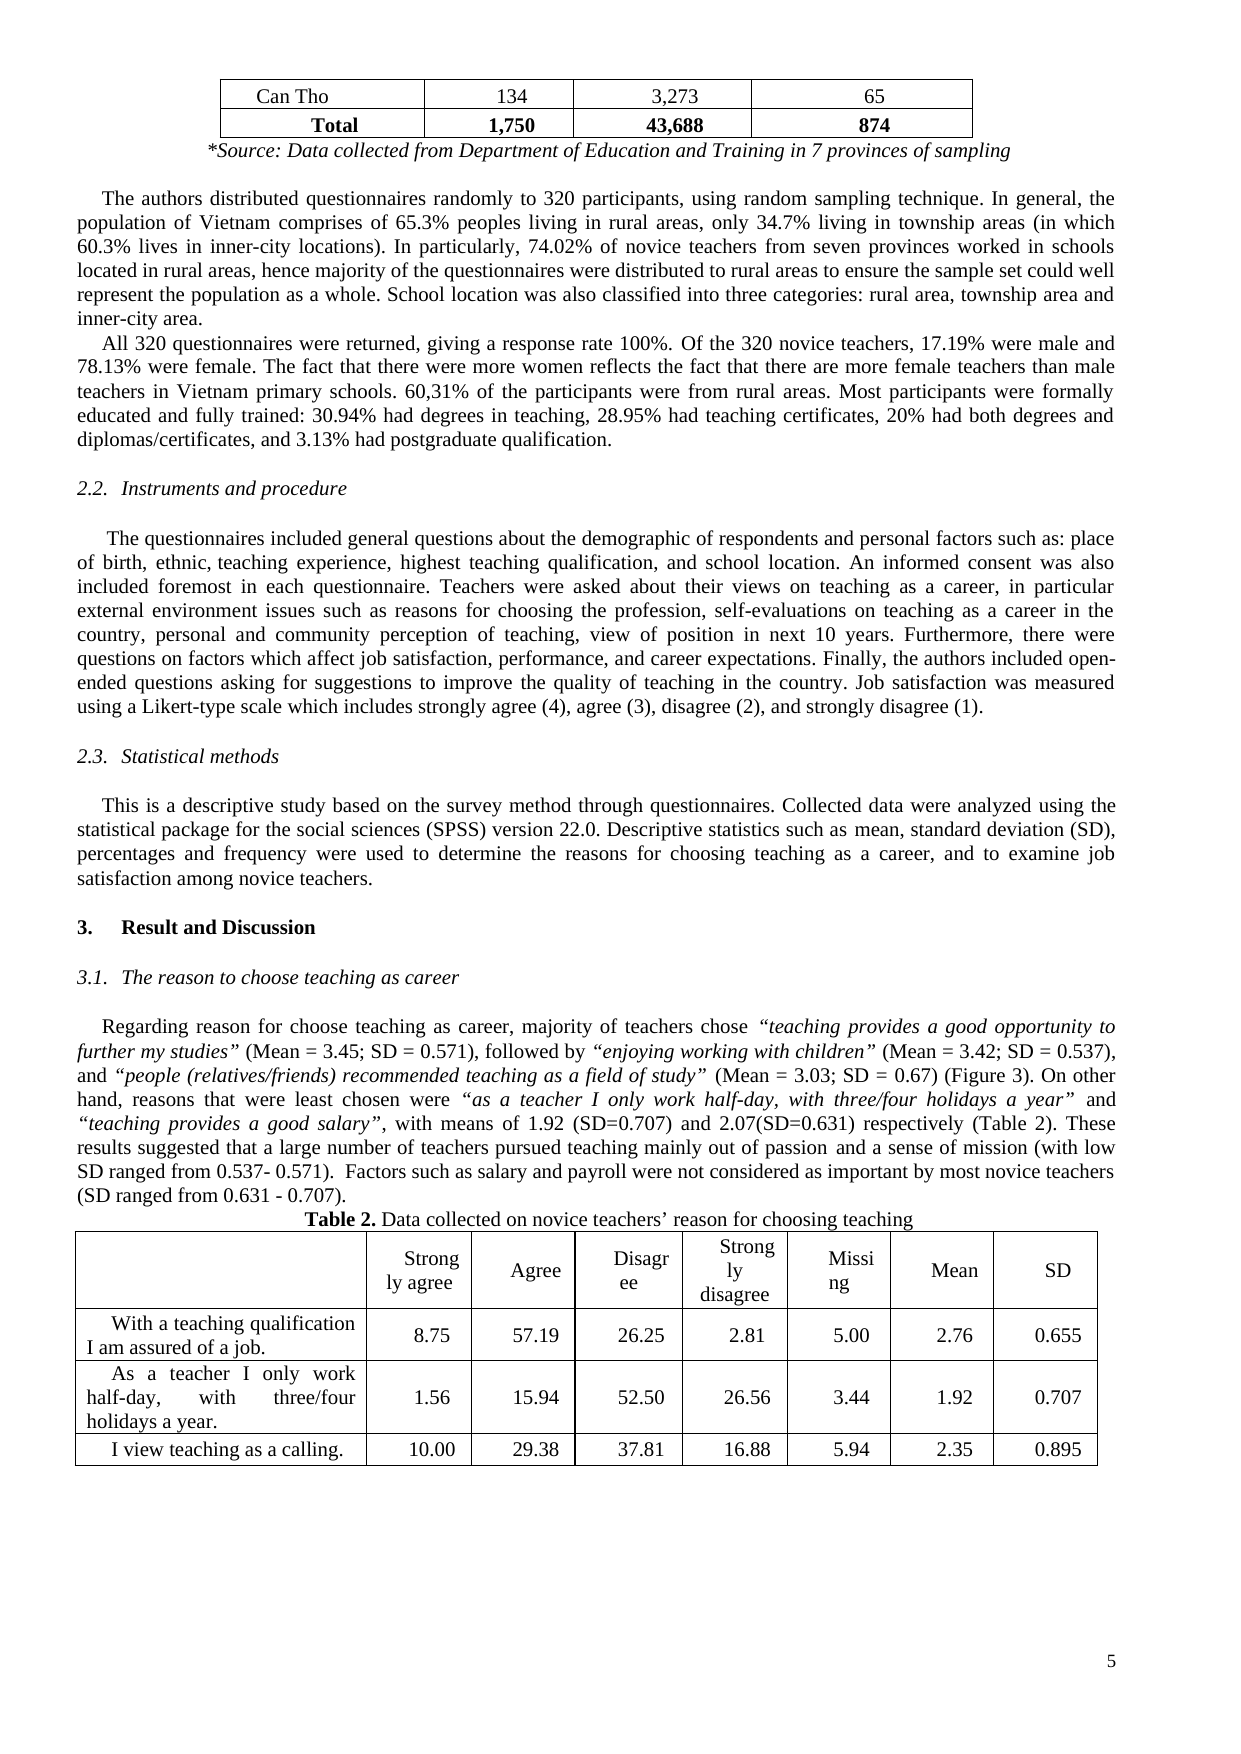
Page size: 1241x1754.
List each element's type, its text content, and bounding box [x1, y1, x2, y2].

text This is a descriptive study based on the survey method through questionnaires. Collected data were analyzed using the statistical package for the social sciences (SPSS) version 22.0. Descriptive statistics such as mean, standard deviation (SD), percentages and frequency were used to determine the reasons for choosing teaching as a career, and to examine job satisfaction among novice teachers. [77, 793, 1116, 889]
table_cell 52.50 [576, 1361, 682, 1433]
table_cell 0.895 [994, 1434, 1097, 1465]
table_cell 3,273 [574, 80, 751, 108]
table_cell Can Tho [221, 80, 424, 108]
table_cell 2.81 [683, 1309, 787, 1360]
table_header Missing [788, 1232, 890, 1308]
table_cell 874 [752, 109, 972, 137]
table_cell 10.00 [367, 1434, 471, 1465]
list Result and Discussion [77, 914, 1116, 939]
list Statistical methods [77, 743, 1116, 768]
table_cell 26.56 [683, 1361, 787, 1433]
table_cell 1,750 [425, 109, 573, 137]
table_cell 37.81 [576, 1434, 682, 1465]
list Instruments and procedure [77, 476, 1116, 501]
table_cell 65 [752, 80, 972, 108]
table_cell 1.92 [891, 1361, 993, 1433]
text The questionnaires included general questions about the demographic of respondents and personal factors such as: place of birth, ethnic, teaching experience, highest teaching qualification, and school location. An informed consent was also included foremost in each questionnaire. Teachers were asked about their views on teaching as a career, in particular external environment issues such as reasons for choosing the profession, self-evaluations on teaching as a career in the country, personal and community perception of teaching, view of position in next 10 years. Furthermore, there were questions on factors which affect job satisfaction, performance, and career expectations. Finally, the authors included open-ended questions asking for suggestions to improve the quality of teaching in the country. Job satisfaction was measured using a Likert-type scale which includes strongly agree (4), agree (3), disagree (2), and strongly disagree (1). [77, 526, 1116, 718]
table_cell 8.75 [367, 1309, 471, 1360]
table_header Strongly agree [367, 1232, 471, 1308]
table_cell 1.56 [367, 1361, 471, 1433]
text *Source: Data collected from Department of Education and Training in 7 provinces of sampling [77, 138, 1116, 162]
table_cell 29.38 [472, 1434, 574, 1465]
table_cell 134 [425, 80, 573, 108]
table_cell 43,688 [574, 109, 751, 137]
table_cell 0.707 [994, 1361, 1097, 1433]
table_cell 0.655 [994, 1309, 1097, 1360]
table_cell 2.35 [891, 1434, 993, 1465]
table_cell 15.94 [472, 1361, 574, 1433]
list The reason to choose teaching as career [77, 964, 1116, 989]
table_cell 2.76 [891, 1309, 993, 1360]
table_header Agree [472, 1232, 574, 1308]
text The authors distributed questionnaires randomly to 320 participants, using random sampling technique. In general, the population of Vietnam comprises of 65.3% peoples living in rural areas, only 34.7% living in township areas (in which 60.3% lives in inner-city locations). In particularly, 74.02% of novice teachers from seven provinces worked in schools located in rural areas, hence majority of the questionnaires were distributed to rural areas to ensure the sample set could well represent the population as a whole. School location was also classified into three categories: rural area, township area and inner-city area. [77, 186, 1116, 330]
table_header Disagree [576, 1232, 682, 1308]
table_cell I view teaching as a calling. [76, 1434, 366, 1465]
text Regarding reason for choose teaching as career, majority of teachers chose “teaching provides a good opportunity to further my studies” (Mean = 3.45; SD = 0.571), followed by “enjoying working with children” (Mean = 3.42; SD = 0.537), and “people (relatives/friends) recommended teaching as a field of study” (Mean = 3.03; SD = 0.67) (Figure 3). On other hand, reasons that were least chosen were “as a teacher I only work half-day, with three/four holidays a year” and “teaching provides a good salary”, with means of 1.92 (SD=0.707) and 2.07(SD=0.631) respectively (Table 2). These results suggested that a large number of teachers pursued teaching mainly out of passion and a sense of mission (with low SD ranged from 0.537- 0.571). Factors such as salary and payroll were not considered as important by most novice teachers (SD ranged from 0.631 - 0.707). [77, 1014, 1116, 1207]
table_cell With a teaching qualification I am assured of a job. [76, 1309, 366, 1360]
table_cell 3.44 [788, 1361, 890, 1433]
text Table 2. Data collected on novice teachers’ reason for choosing teaching [77, 1207, 1116, 1231]
table_header [76, 1232, 366, 1308]
table_cell 5.94 [788, 1434, 890, 1465]
table_header Strongly disagree [683, 1232, 787, 1308]
table_cell 26.25 [576, 1309, 682, 1360]
table_header Mean [891, 1232, 993, 1308]
table_header SD [994, 1232, 1097, 1308]
text All 320 questionnaires were returned, giving a response rate 100%. Of the 320 novice teachers, 17.19% were male and 78.13% were female. The fact that there were more women reflects the fact that there are more female teachers than male teachers in Vietnam primary schools. 60,31% of the participants were from rural areas. Most participants were formally educated and fully trained: 30.94% had degrees in teaching, 28.95% had teaching certificates, 20% had both degrees and diplomas/certificates, and 3.13% had postgraduate qualification. [77, 330, 1116, 451]
table_cell 5.00 [788, 1309, 890, 1360]
table_cell 16.88 [683, 1434, 787, 1465]
table_cell Total [221, 109, 424, 137]
table_cell As a teacher I only work half-day, with three/four holidays a year. [76, 1361, 366, 1433]
table_cell 57.19 [472, 1309, 574, 1360]
